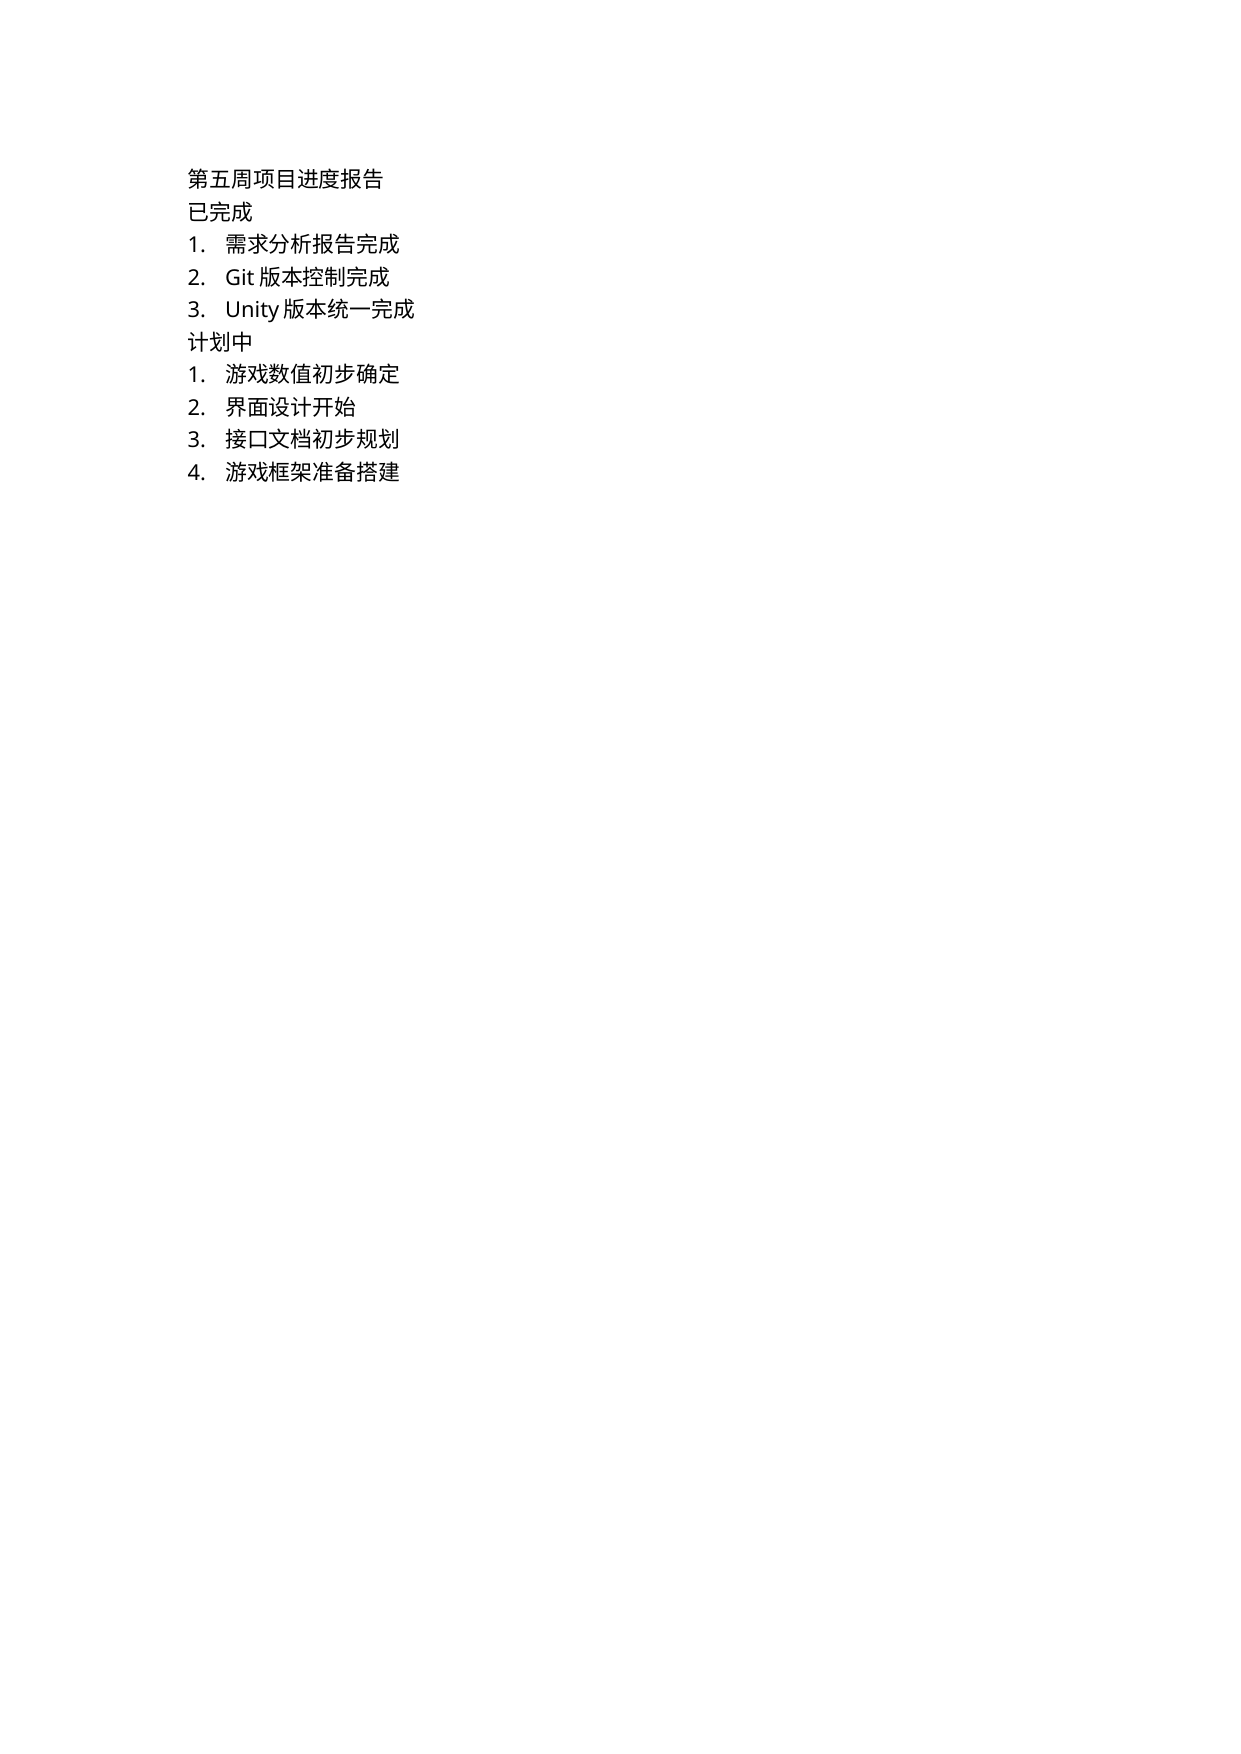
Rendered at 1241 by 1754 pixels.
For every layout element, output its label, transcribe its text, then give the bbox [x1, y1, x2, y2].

list 游戏数值初步确定 [187, 357, 1053, 389]
list 接口文档初步规划 [187, 422, 1053, 454]
list 界面设计开始 [187, 389, 1053, 422]
list 游戏框架准备搭建 [187, 454, 1053, 487]
list Unity版本统一完成 [187, 292, 1053, 324]
text 计划中 [187, 324, 1053, 357]
list 需求分析报告完成 [187, 227, 1053, 259]
text 第五周项目进度报告 [187, 162, 1053, 194]
text 已完成 [187, 194, 1053, 227]
list Git版本控制完成 [187, 259, 1053, 292]
